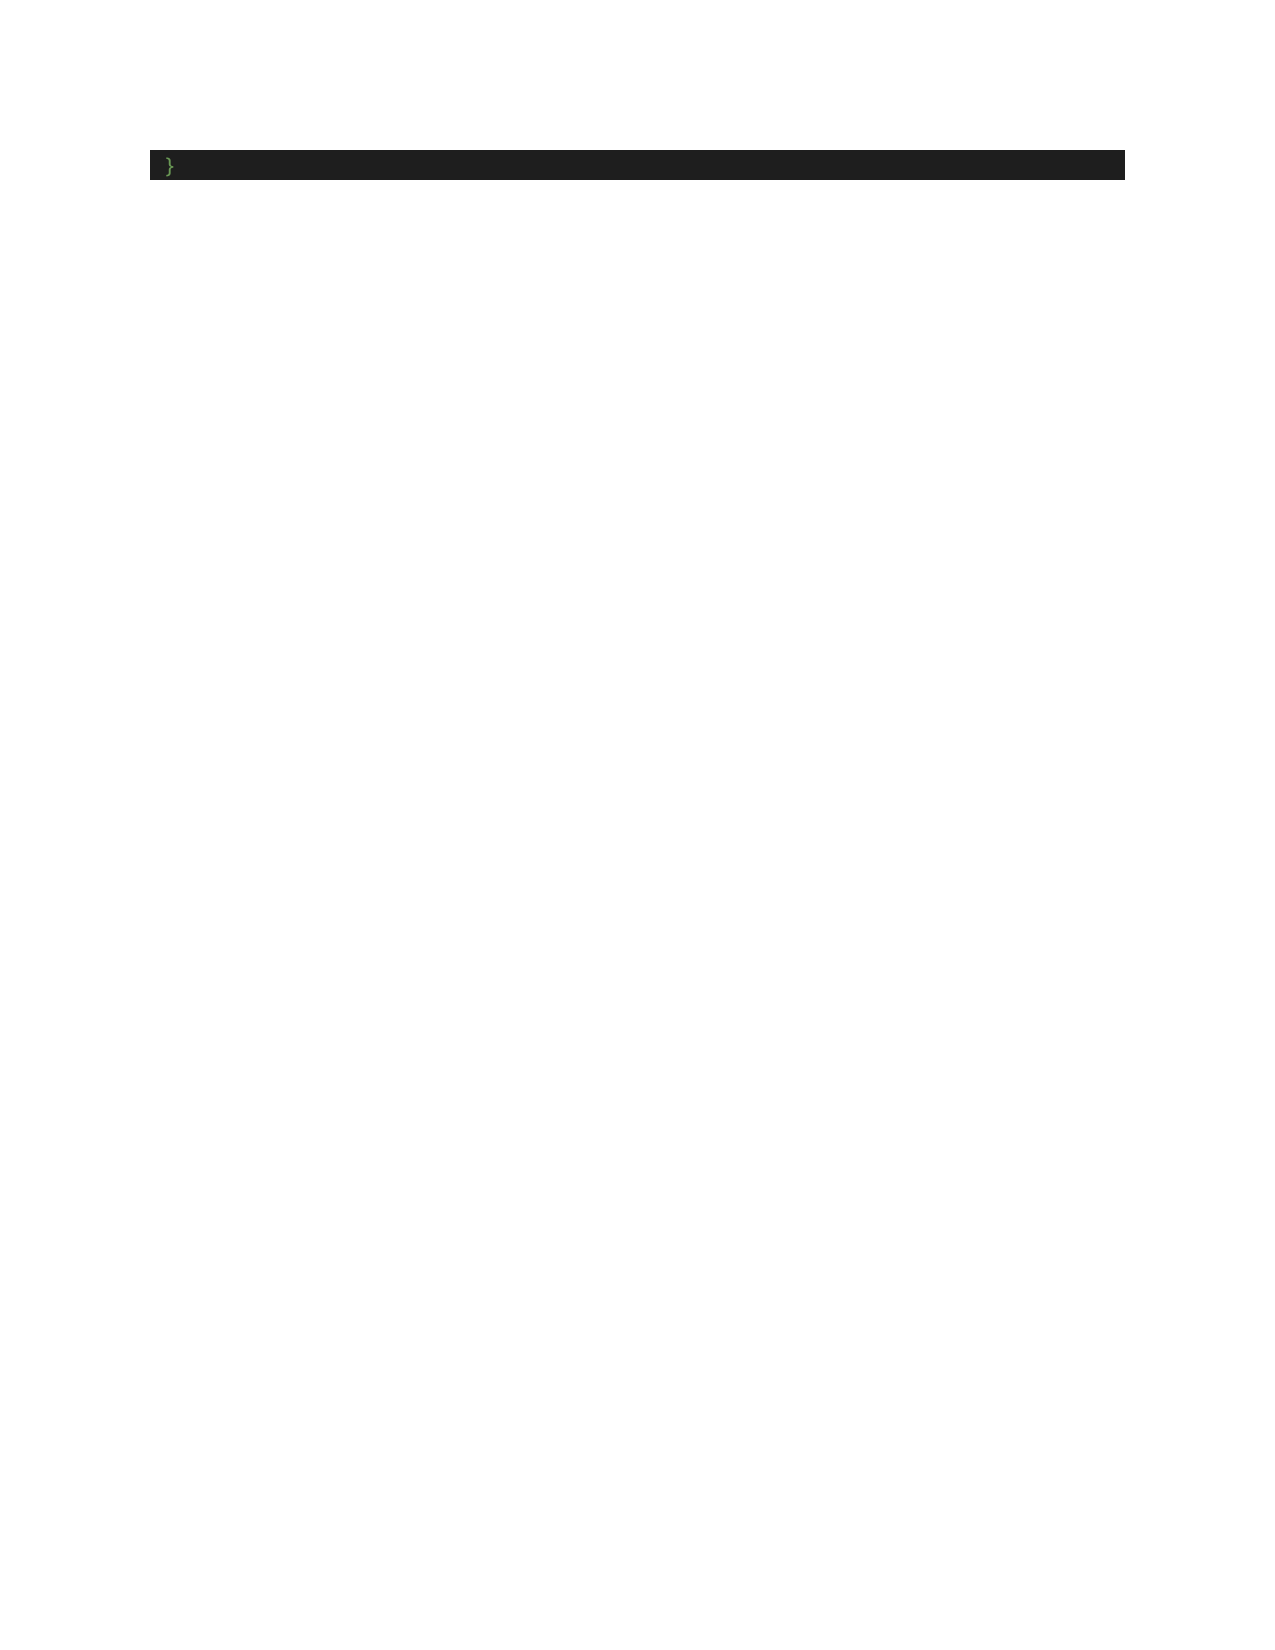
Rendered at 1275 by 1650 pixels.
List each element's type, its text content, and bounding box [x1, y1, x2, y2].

text } [150, 150, 1125, 180]
